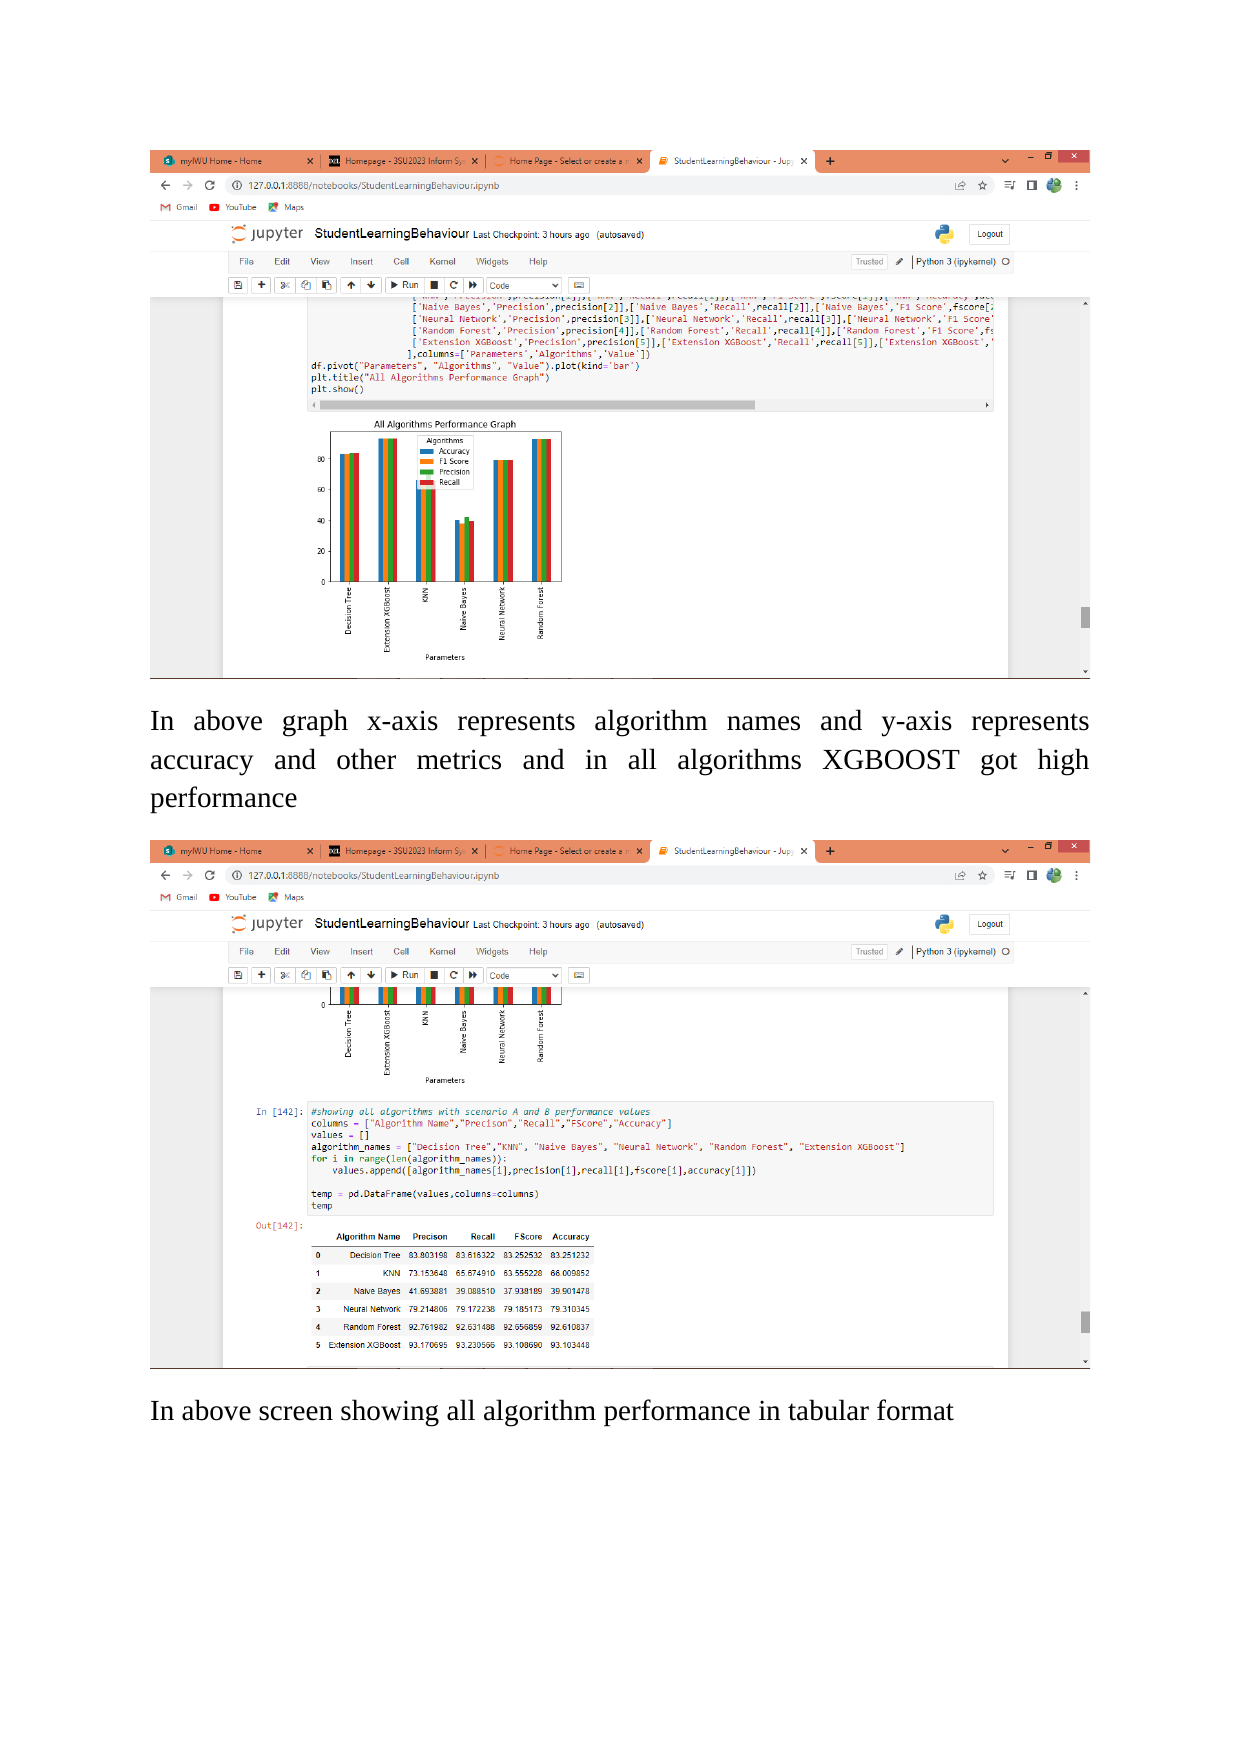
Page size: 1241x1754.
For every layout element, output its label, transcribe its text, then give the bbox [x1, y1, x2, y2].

picture [150, 150, 1091, 679]
picture [150, 840, 1091, 1369]
text In above graph x-axis represents algorithm names and y-axis represents accuracy and other metrics and in all algorithms XGBOOST got high performance [150, 703, 1090, 814]
text In above screen showing all algorithm performance in tabular format [150, 1393, 1090, 1427]
